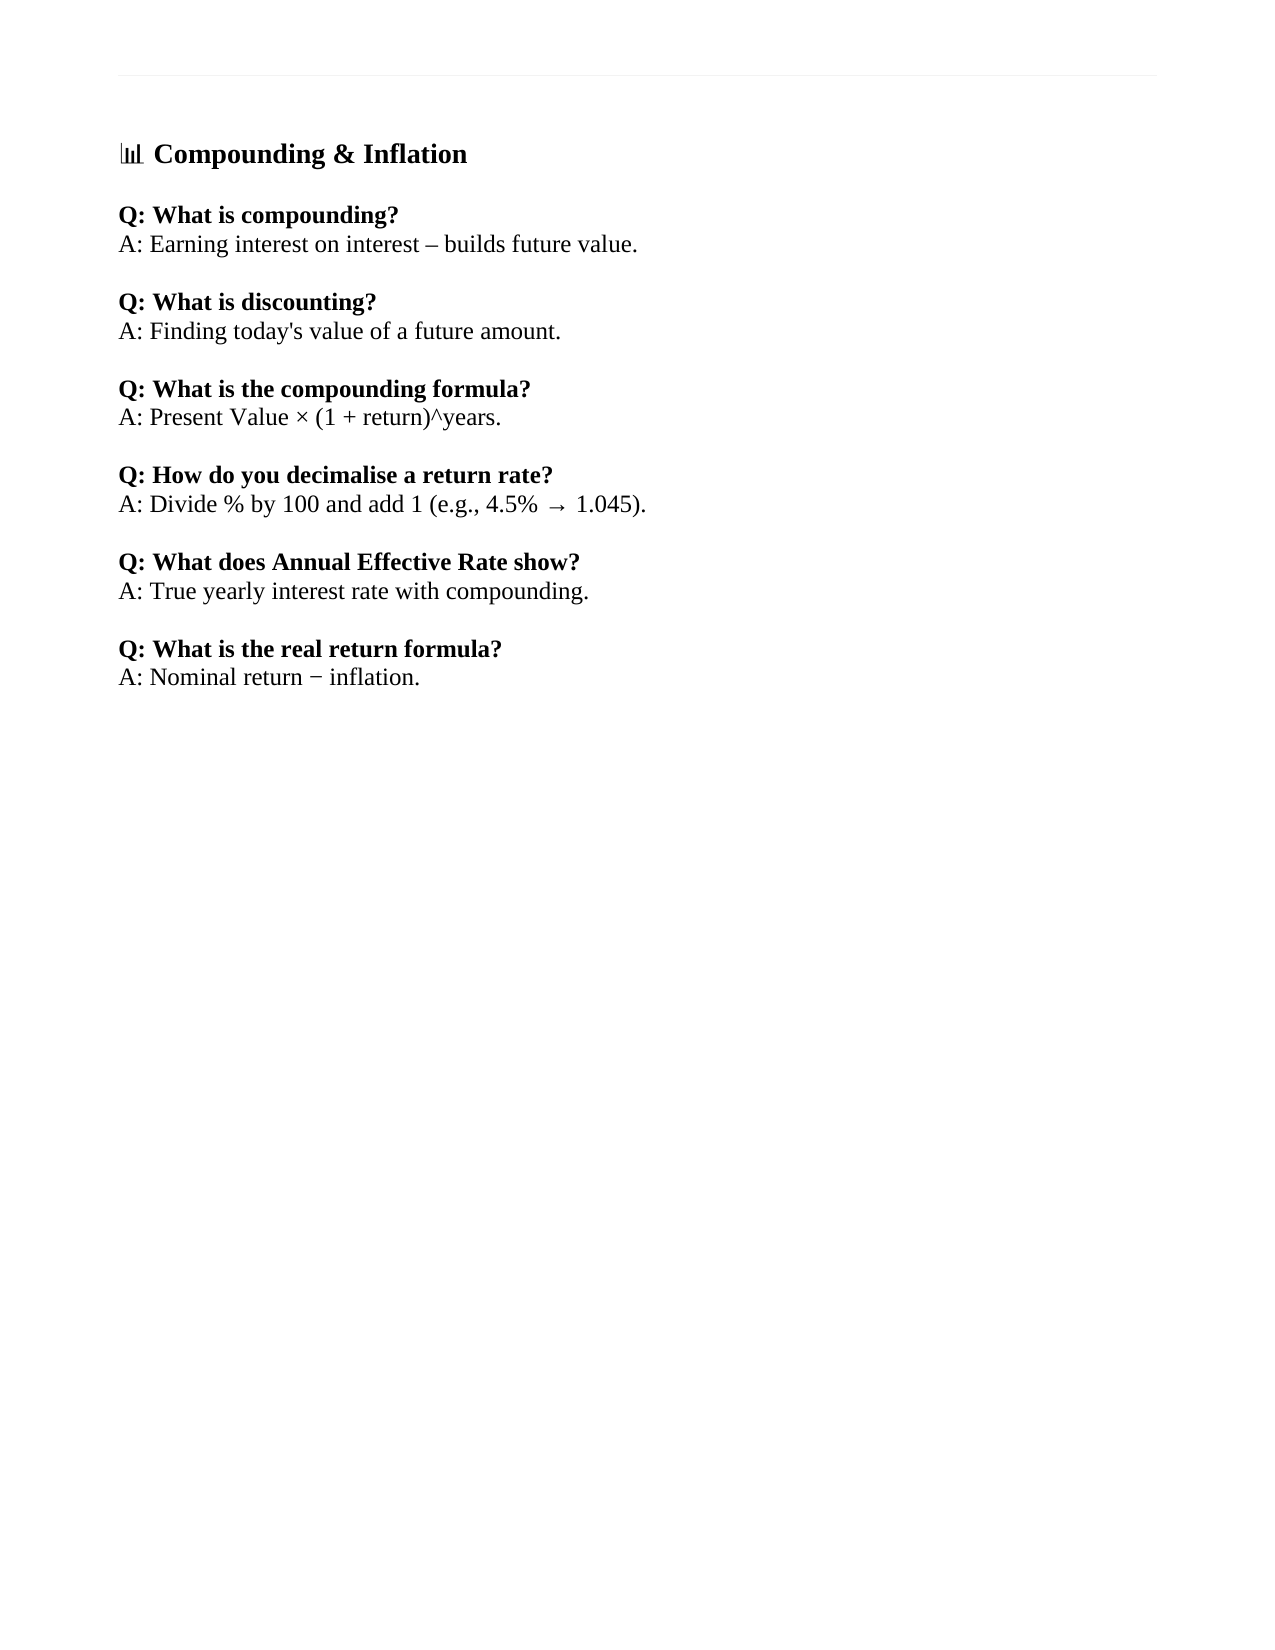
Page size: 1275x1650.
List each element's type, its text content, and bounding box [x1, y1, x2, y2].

text Q: What is the real return formula? A: Nominal return − inflation. [118, 634, 1157, 691]
text Q: What is the compounding formula? A: Present Value × (1 + return)^years. [118, 374, 1157, 431]
text Q: What is compounding? A: Earning interest on interest – builds future value. [118, 200, 1157, 258]
text Q: What is discounting? A: Finding today's value of a future amount. [118, 287, 1157, 344]
text Q: What does Annual Effective Rate show? A: True yearly interest rate with compounding. [118, 547, 1157, 604]
text Q: How do you decimalise a return rate? A: Divide % by 100 and add 1 (e.g., 4.5% → 1.045). [118, 460, 1157, 518]
text 📊 Compounding & Inflation [118, 133, 1157, 171]
